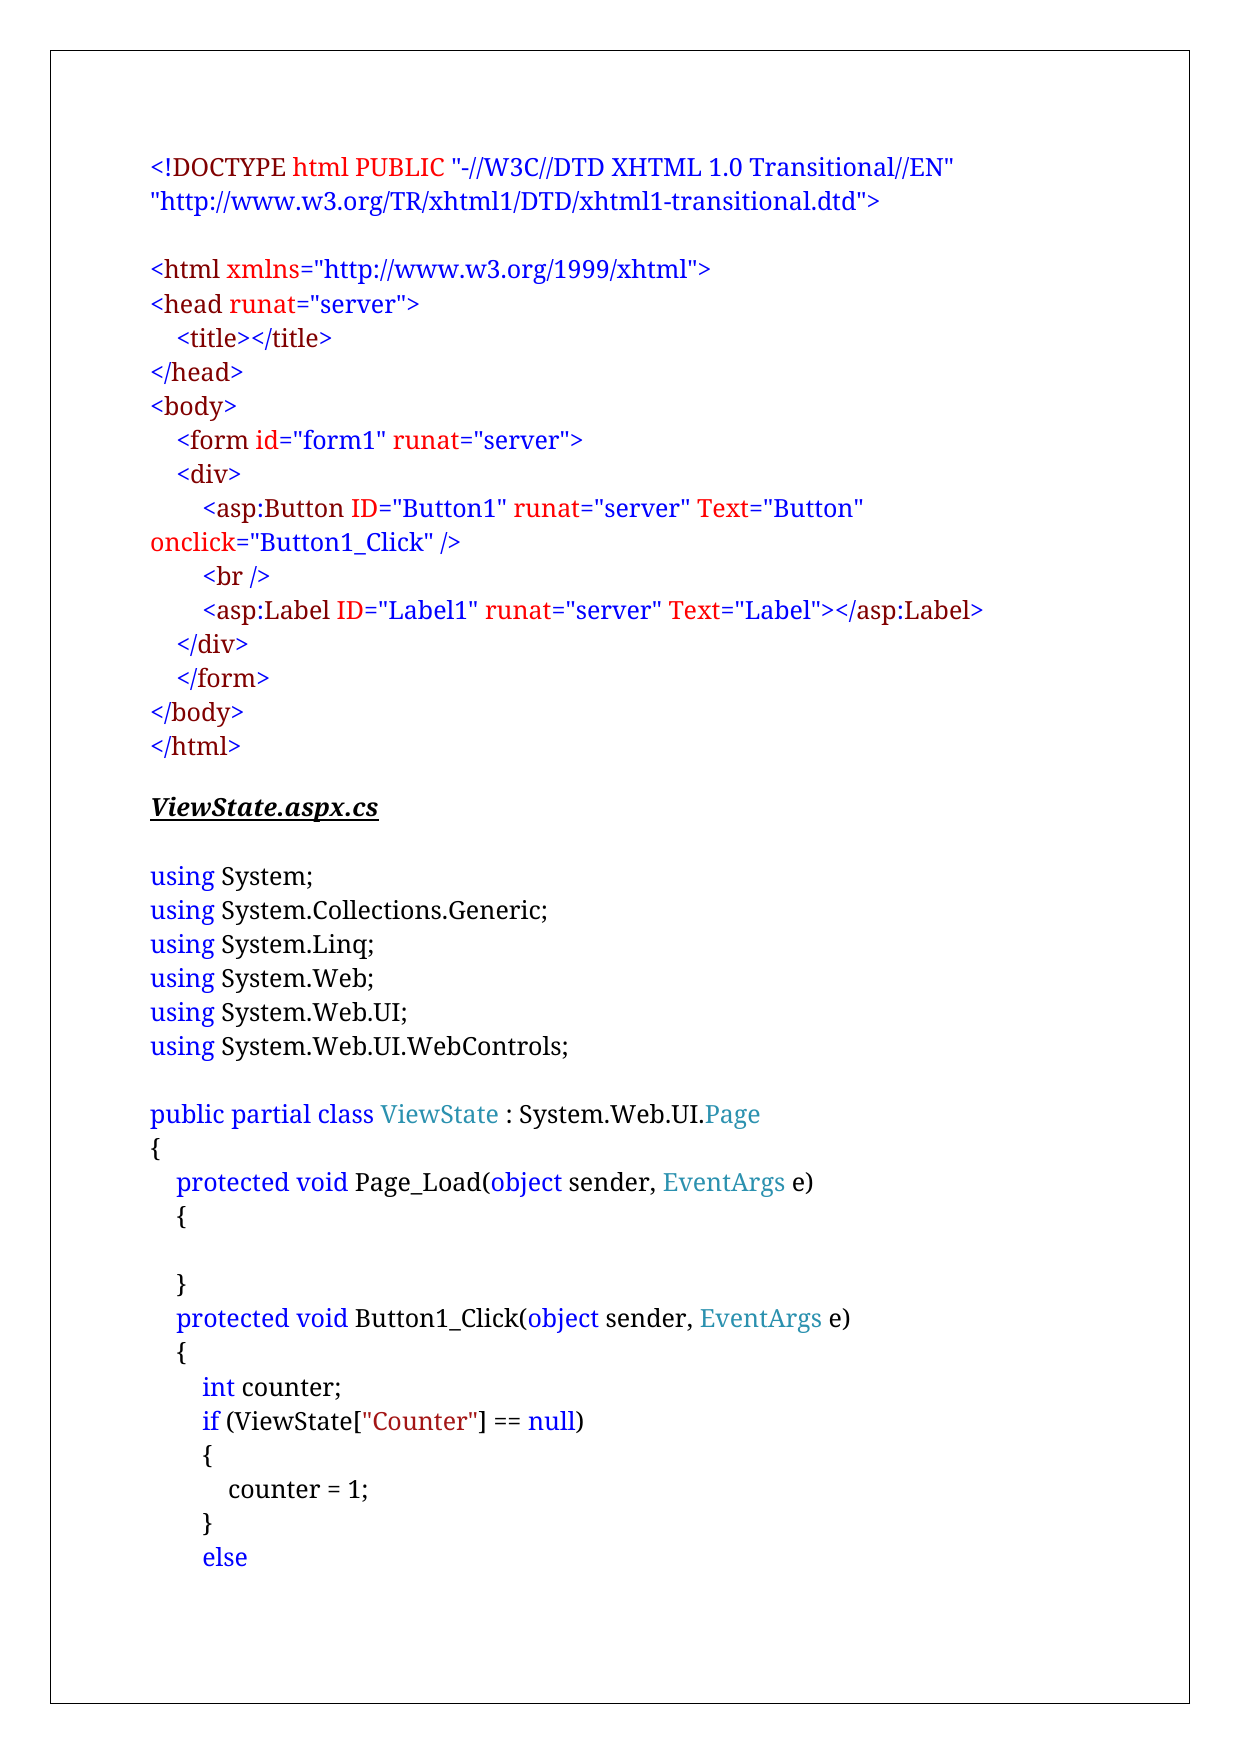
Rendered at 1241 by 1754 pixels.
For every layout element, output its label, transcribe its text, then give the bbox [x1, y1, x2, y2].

text <body> [150, 388, 1090, 422]
text { [150, 1335, 1090, 1369]
text int counter; [150, 1369, 1090, 1403]
text using System; [150, 858, 1090, 892]
text using System.Collections.Generic; [150, 892, 1090, 926]
text protected void Button1_Click(object sender, EventArgs e) [150, 1301, 1090, 1335]
text } [150, 1505, 1090, 1539]
text protected void Page_Load(object sender, EventArgs e) [150, 1165, 1090, 1199]
text <div> [150, 457, 1090, 491]
text ViewState.aspx.cs [150, 790, 1090, 824]
text <head runat="server"> [150, 286, 1090, 320]
text <!DOCTYPE html PUBLIC "-//W3C//DTD XHTML 1.0 Transitional//EN" "http://www.w3.org/TR/xhtml1/DTD/xhtml1-transitional.dtd"> [150, 150, 1090, 218]
text <asp:Label ID="Label1" runat="server" Text="Label"></asp:Label> [150, 593, 1090, 627]
text using System.Web.UI; [150, 994, 1090, 1028]
text else [150, 1539, 1090, 1573]
text </body> [150, 695, 1090, 729]
text <form id="form1" runat="server"> [150, 422, 1090, 457]
text { [150, 1131, 1090, 1165]
text using System.Linq; [150, 926, 1090, 960]
text if (ViewState["Counter"] == null) [150, 1403, 1090, 1437]
text </html> [150, 729, 1090, 763]
text </div> [150, 627, 1090, 661]
text { [150, 1199, 1090, 1233]
text public partial class ViewState : System.Web.UI.Page [150, 1097, 1090, 1131]
text <title></title> [150, 320, 1090, 354]
text </form> [150, 661, 1090, 695]
text <br /> [150, 559, 1090, 593]
text using System.Web.UI.WebControls; [150, 1028, 1090, 1063]
text } [150, 1267, 1090, 1301]
text using System.Web; [150, 960, 1090, 994]
text counter = 1; [150, 1471, 1090, 1505]
text </head> [150, 354, 1090, 388]
text <html xmlns="http://www.w3.org/1999/xhtml"> [150, 252, 1090, 286]
text <asp:Button ID="Button1" runat="server" Text="Button" onclick="Button1_Click" /> [150, 491, 1090, 559]
text { [150, 1437, 1090, 1471]
